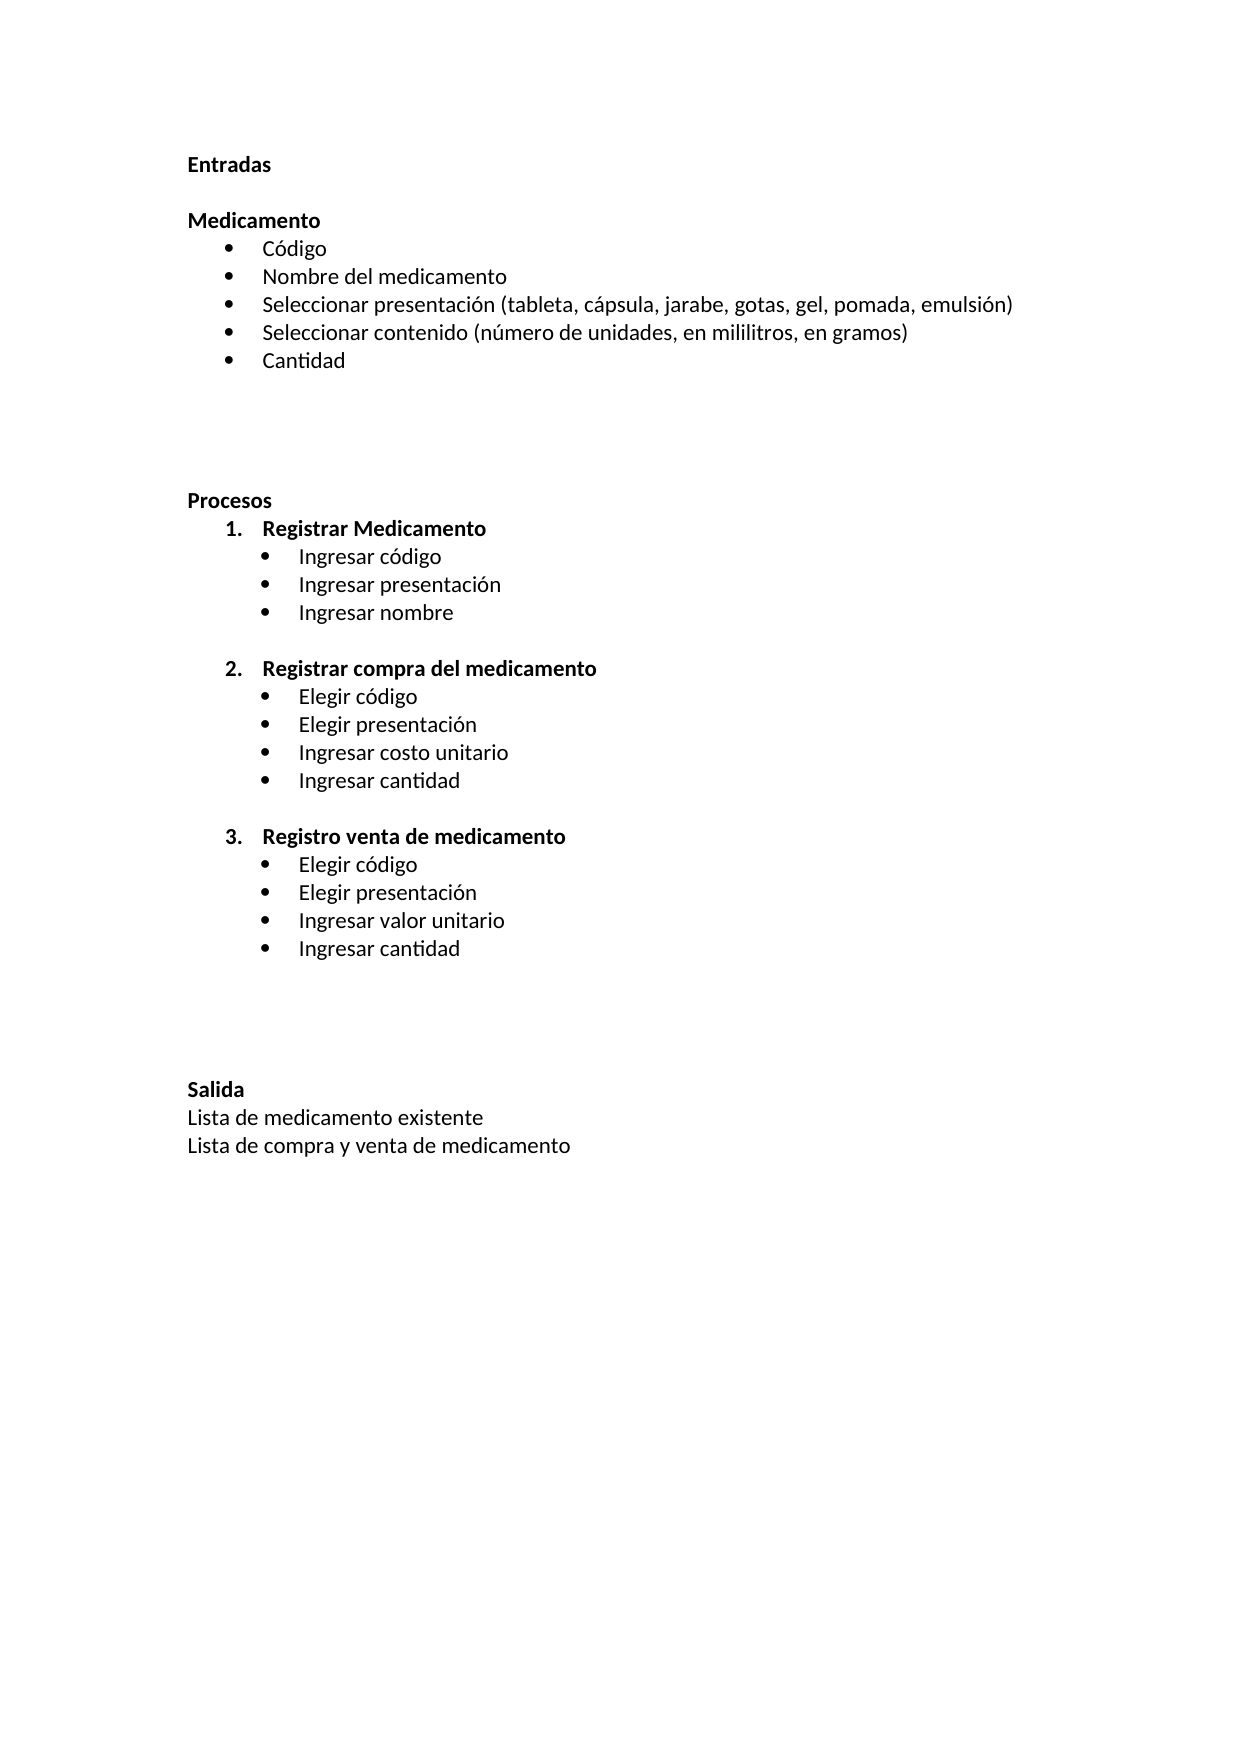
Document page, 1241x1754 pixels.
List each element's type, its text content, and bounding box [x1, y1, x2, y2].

list Elegir código [261, 682, 1053, 710]
text Medicamento [187, 206, 1053, 234]
list Cantidad [225, 346, 1053, 374]
list Elegir presentación [261, 878, 1053, 907]
list Ingresar presentación [261, 570, 1053, 598]
list Ingresar valor unitario [261, 907, 1053, 934]
text Lista de compra y venta de medicamento [187, 1131, 1053, 1159]
text Entradas [187, 150, 1053, 178]
list Elegir presentación [261, 710, 1053, 738]
list Ingresar código [261, 542, 1053, 570]
text Salida [187, 1075, 1053, 1103]
list Ingresar cantidad [261, 766, 1053, 794]
list Ingresar cantidad [261, 934, 1053, 963]
list Seleccionar presentación (tableta, cápsula, jarabe, gotas, gel, pomada, emulsión) [225, 290, 1053, 318]
list Registrar Medicamento [225, 514, 1053, 542]
list Registro venta de medicamento [225, 822, 1053, 851]
list Nombre del medicamento [225, 262, 1053, 290]
text Procesos [187, 486, 1053, 514]
list Registrar compra del medicamento [225, 654, 1053, 682]
text Lista de medicamento existente [187, 1103, 1053, 1131]
list Seleccionar contenido (número de unidades, en mililitros, en gramos) [225, 318, 1053, 346]
list Elegir código [261, 851, 1053, 878]
list Ingresar costo unitario [261, 738, 1053, 766]
list Ingresar nombre [261, 598, 1053, 626]
list Código [225, 234, 1053, 262]
